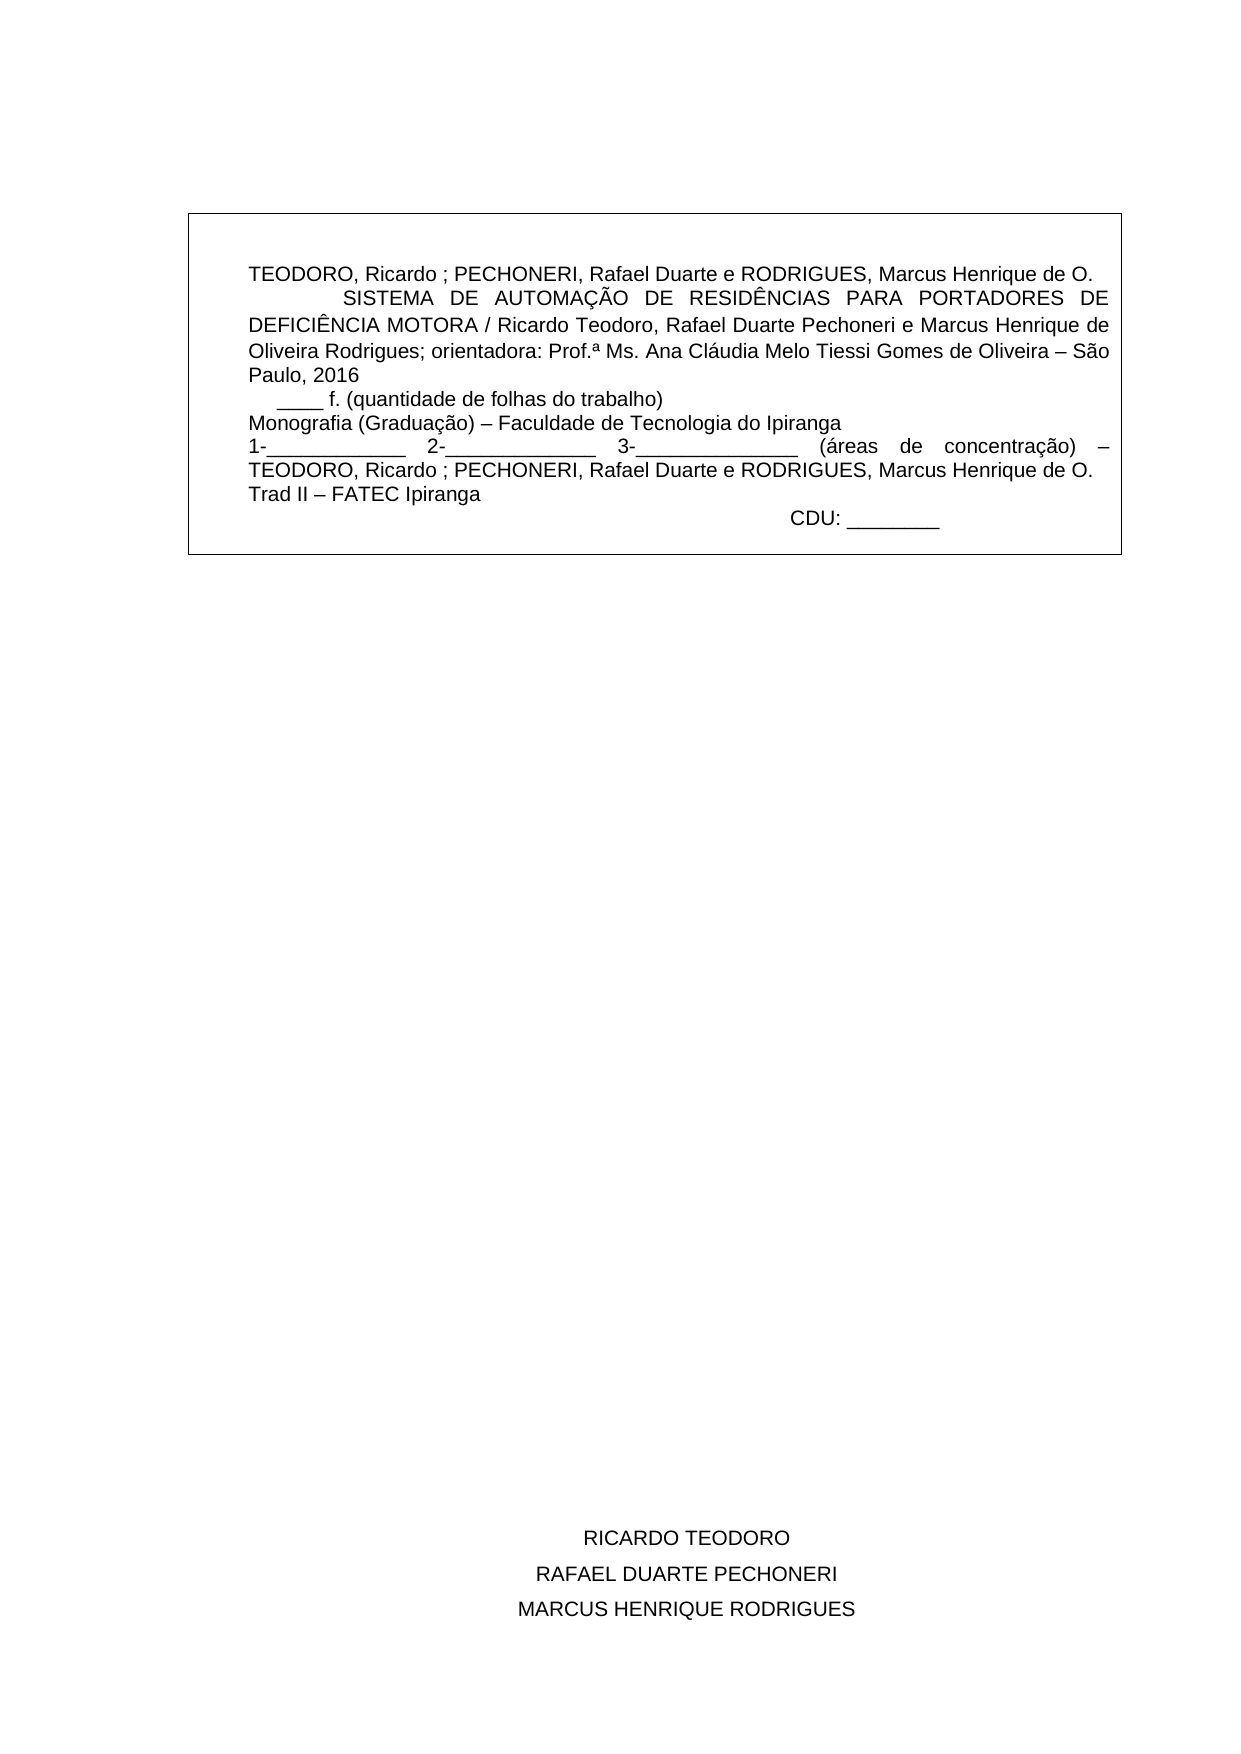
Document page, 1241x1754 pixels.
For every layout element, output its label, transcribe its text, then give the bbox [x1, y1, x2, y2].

text RAFAEL DUARTE PECHONERI [177, 1561, 1122, 1585]
text RICARDO TEODORO [177, 1525, 1122, 1549]
text MARCUS HENRIQUE RODRIGUES [177, 1597, 1122, 1621]
table_header TEODORO, Ricardo ; PECHONERI, Rafael Duarte e RODRIGUES, Marcus Henrique de O. SISTEMA DE AUTOMAÇÃO DE RESIDÊNCIAS PARA PORTADORES DE DEFICIÊNCIA MOTORA / Ricardo Teodoro, Rafael Duarte Pechoneri e Marcus Henrique de Oliveira Rodrigues; orientadora: Prof.ª Ms. Ana Cláudia Melo Tiessi Gomes de Oliveira – São Paulo, 2016 ____ f. (quantidade de folhas do trabalho) Monografia (Graduação) – Faculdade de Tecnologia do Ipiranga 1-____________ 2-_____________ 3-______________ (áreas de concentração) – TEODORO, Ricardo ; PECHONERI, Rafael Duarte e RODRIGUES, Marcus Henrique de O. Trad II – FATEC Ipiranga CDU: ________ [189, 214, 1121, 554]
